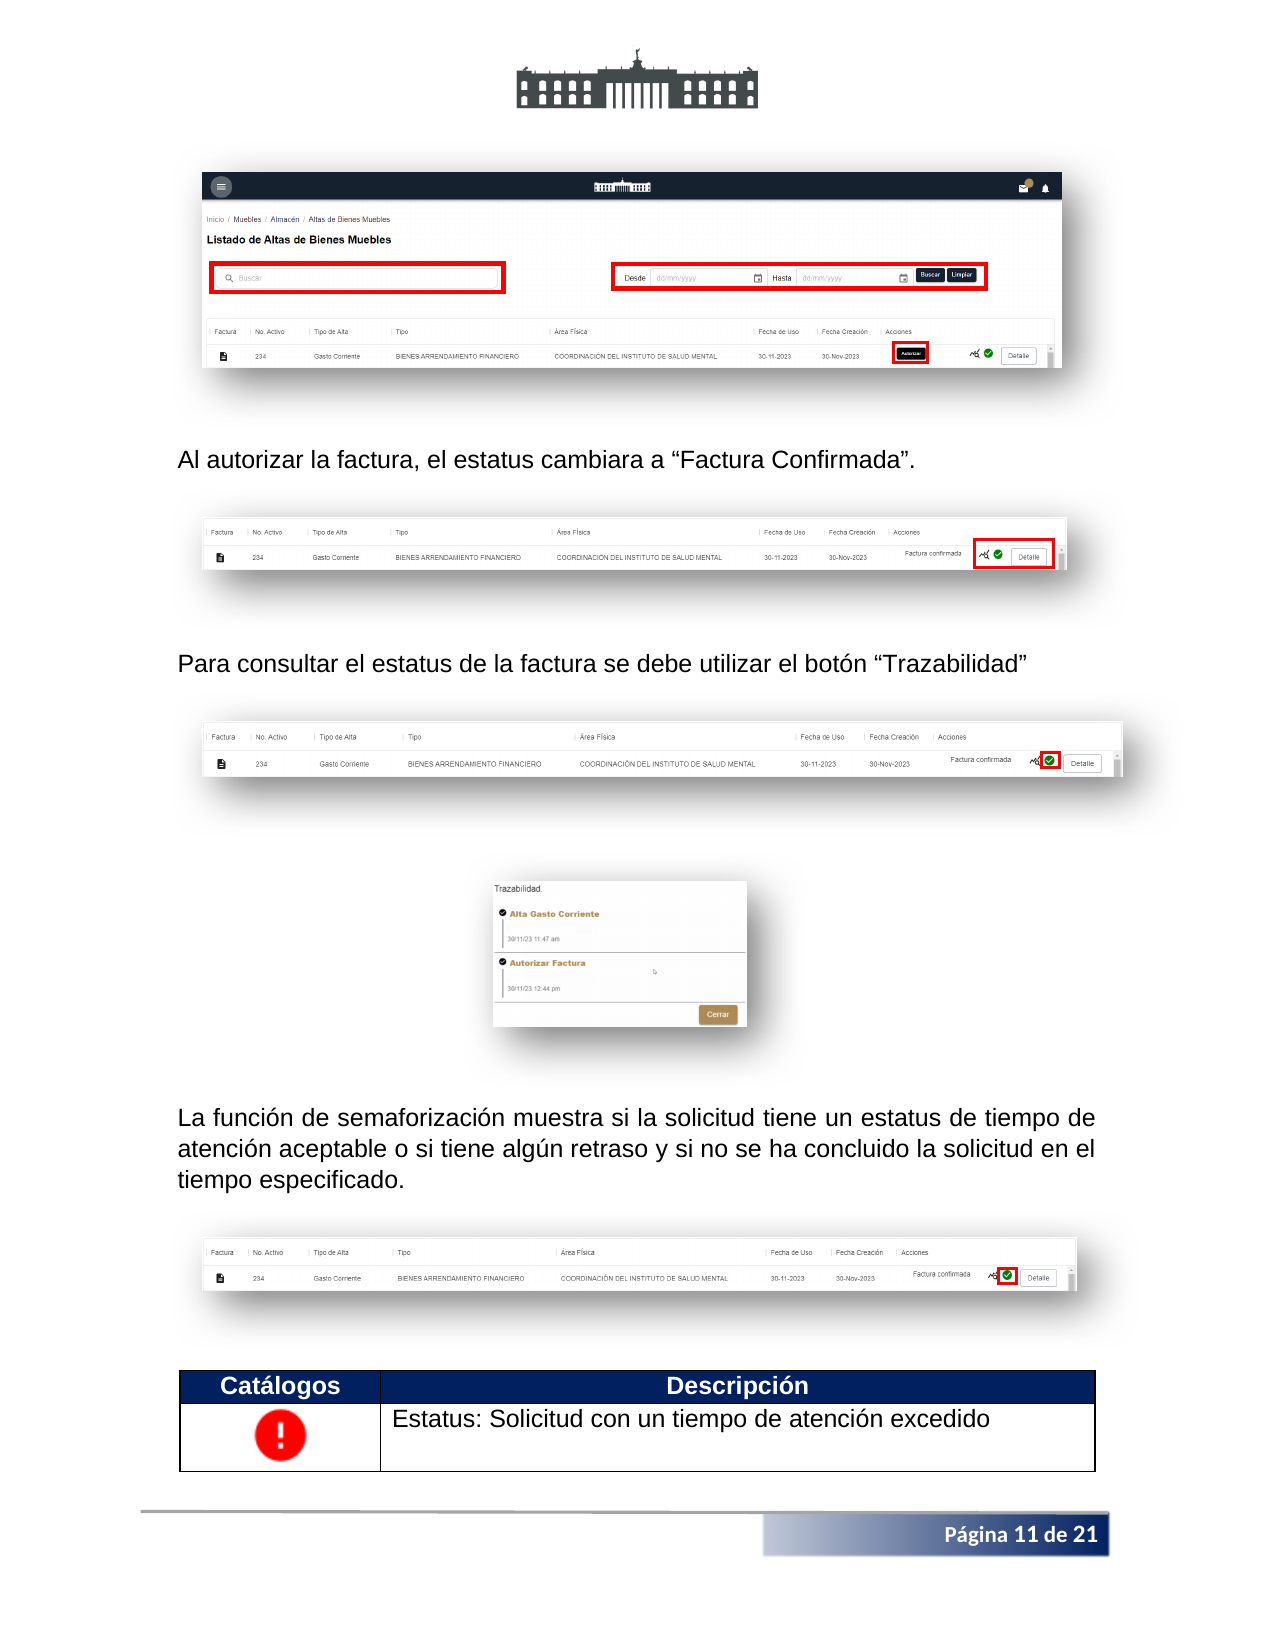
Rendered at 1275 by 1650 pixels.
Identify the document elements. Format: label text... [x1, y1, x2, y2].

picture [249, 1404, 312, 1468]
text Para consultar el estatus de la factura se debe utilizar el botón “Trazabilidad” [177, 649, 1098, 678]
picture [202, 172, 1062, 368]
picture [202, 1237, 1077, 1291]
text Al autorizar la factura, el estatus cambiara a “Factura Confirmada”. [177, 445, 1098, 473]
picture [493, 881, 747, 1027]
table_header Catálogos [181, 1371, 380, 1403]
text La función de semaforización muestra si la solicitud tiene un estatus de tiempo de atención aceptable o si tiene algún retraso y si no se ha concluido la solicitud en el tiempo especificado. [177, 1103, 1098, 1194]
picture [202, 517, 1067, 570]
picture [202, 721, 1123, 777]
table_cell Estatus: Solicitud con un tiempo de atención excedido [381, 1404, 1094, 1471]
picture [515, 45, 760, 123]
table_cell [181, 1404, 380, 1471]
table_header Descripción [381, 1371, 1094, 1403]
